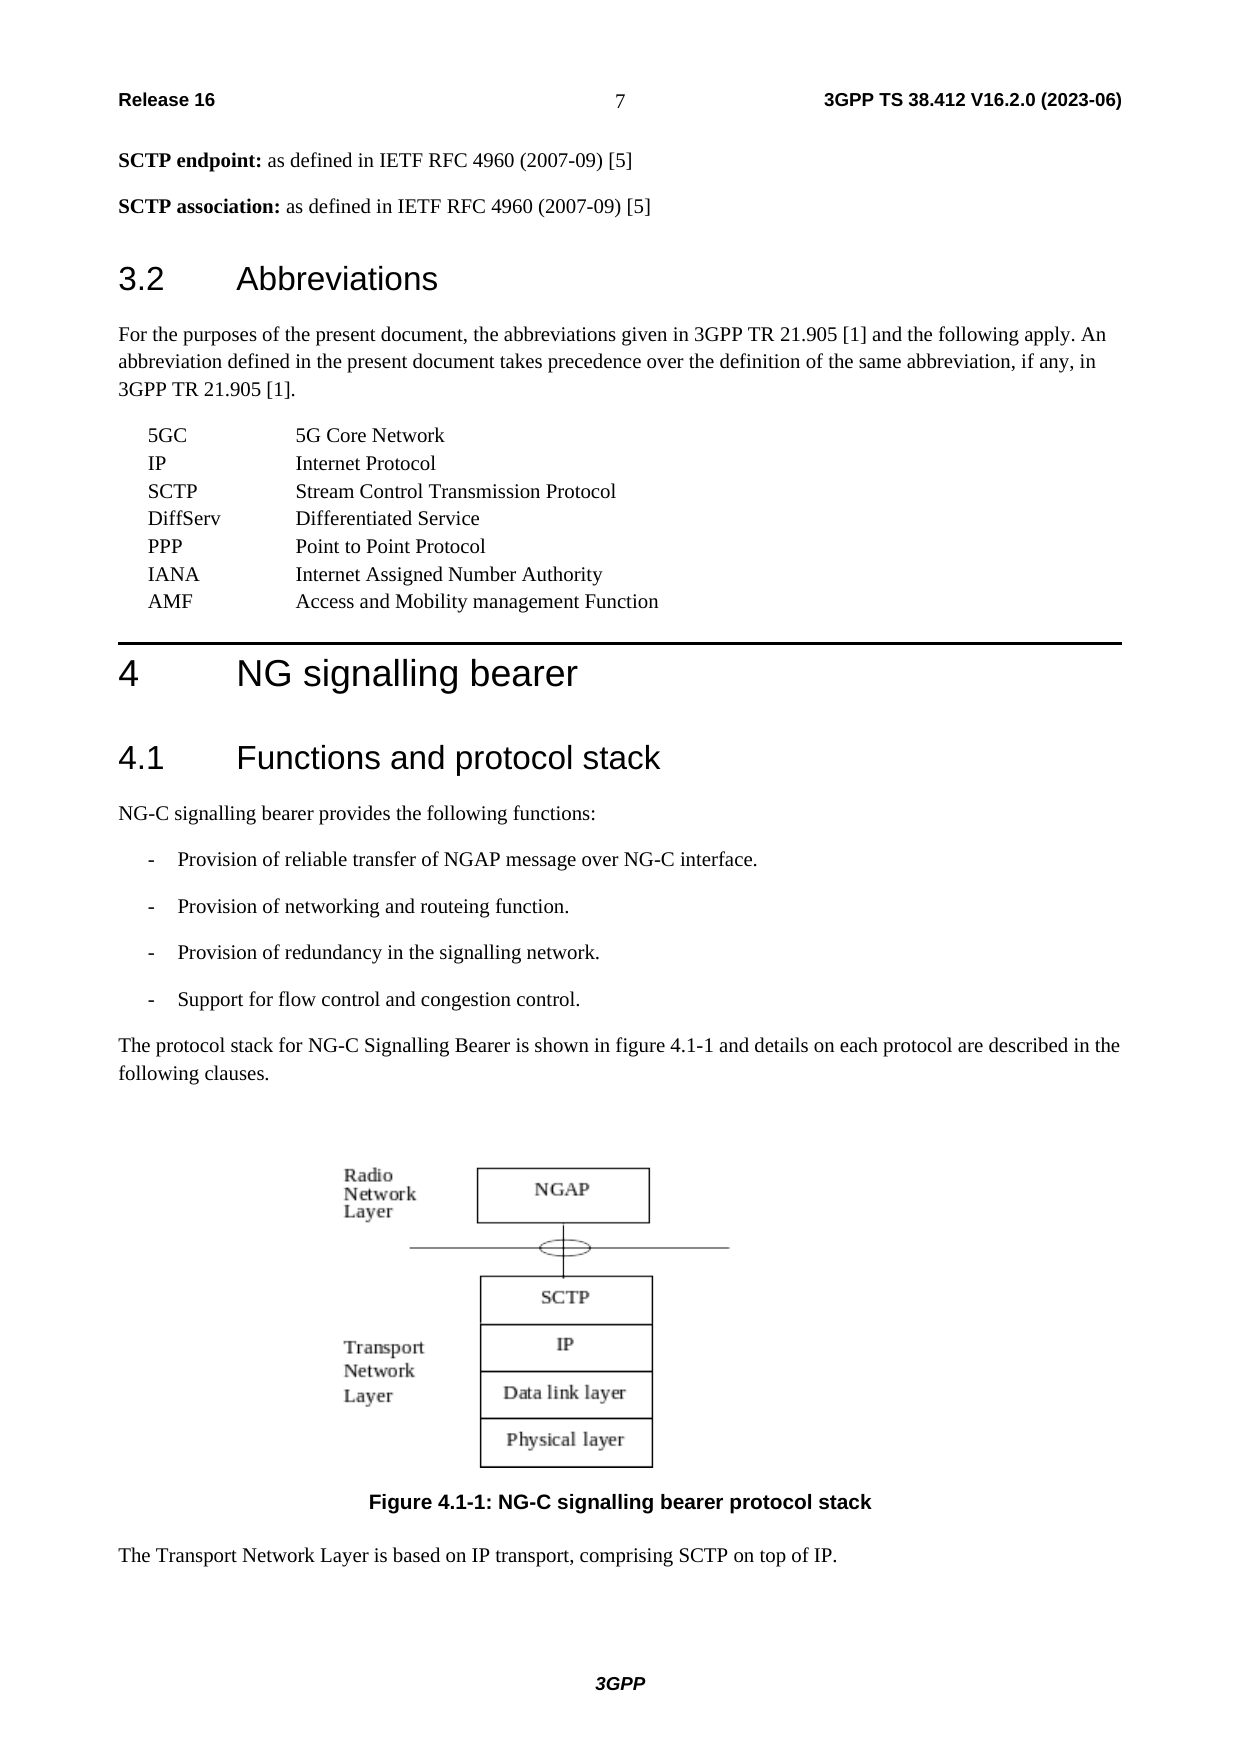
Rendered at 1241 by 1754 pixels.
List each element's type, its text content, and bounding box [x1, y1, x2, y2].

text DiffServ Differentiated Service [148, 506, 1122, 530]
text The protocol stack for NG-C Signalling Bearer is shown in figure 4.1-1 and details on each protocol are described in the following clauses. [118, 1033, 1122, 1084]
text PPP Point to Point Protocol [148, 534, 1122, 558]
subtitle 3.2 Abbreviations [118, 259, 1122, 297]
text AMF Access and Mobility management Function [148, 589, 1122, 613]
text NG-C signalling bearer provides the following functions: [118, 801, 1122, 825]
text - Provision of networking and routeing function. [148, 894, 1122, 918]
text For the purposes of the present document, the abbreviations given in 3GPP TR 21.905 [1] and the following apply. An abbreviation defined in the present document takes precedence over the definition of the same abbreviation, if any, in 3GPP TR 21.905 [1]. [118, 322, 1122, 401]
text Figure 4.1-1: NG-C signalling bearer protocol stack [118, 1490, 1122, 1514]
text SCTP endpoint: as defined in IETF RFC 4960 (2007-09) [5] [118, 147, 1122, 172]
text IANA Internet Assigned Number Authority [148, 561, 1122, 586]
text SCTP Stream Control Transmission Protocol [148, 479, 1122, 503]
text - Provision of redundancy in the signalling network. [148, 940, 1122, 964]
text IP Internet Protocol [148, 451, 1122, 475]
text The Transport Network Layer is based on IP transport, comprising SCTP on top of IP. [118, 1542, 1122, 1567]
subtitle 4 NG signalling bearer [118, 645, 1122, 694]
subtitle 4.1 Functions and protocol stack [118, 738, 1122, 777]
text 5GC 5G Core Network [148, 423, 1122, 447]
text - Support for flow control and congestion control. [148, 986, 1122, 1011]
text SCTP association: as defined in IETF RFC 4960 (2007-09) [5] [118, 194, 1122, 218]
text - Provision of reliable transfer of NGAP message over NG-C interface. [148, 847, 1122, 871]
